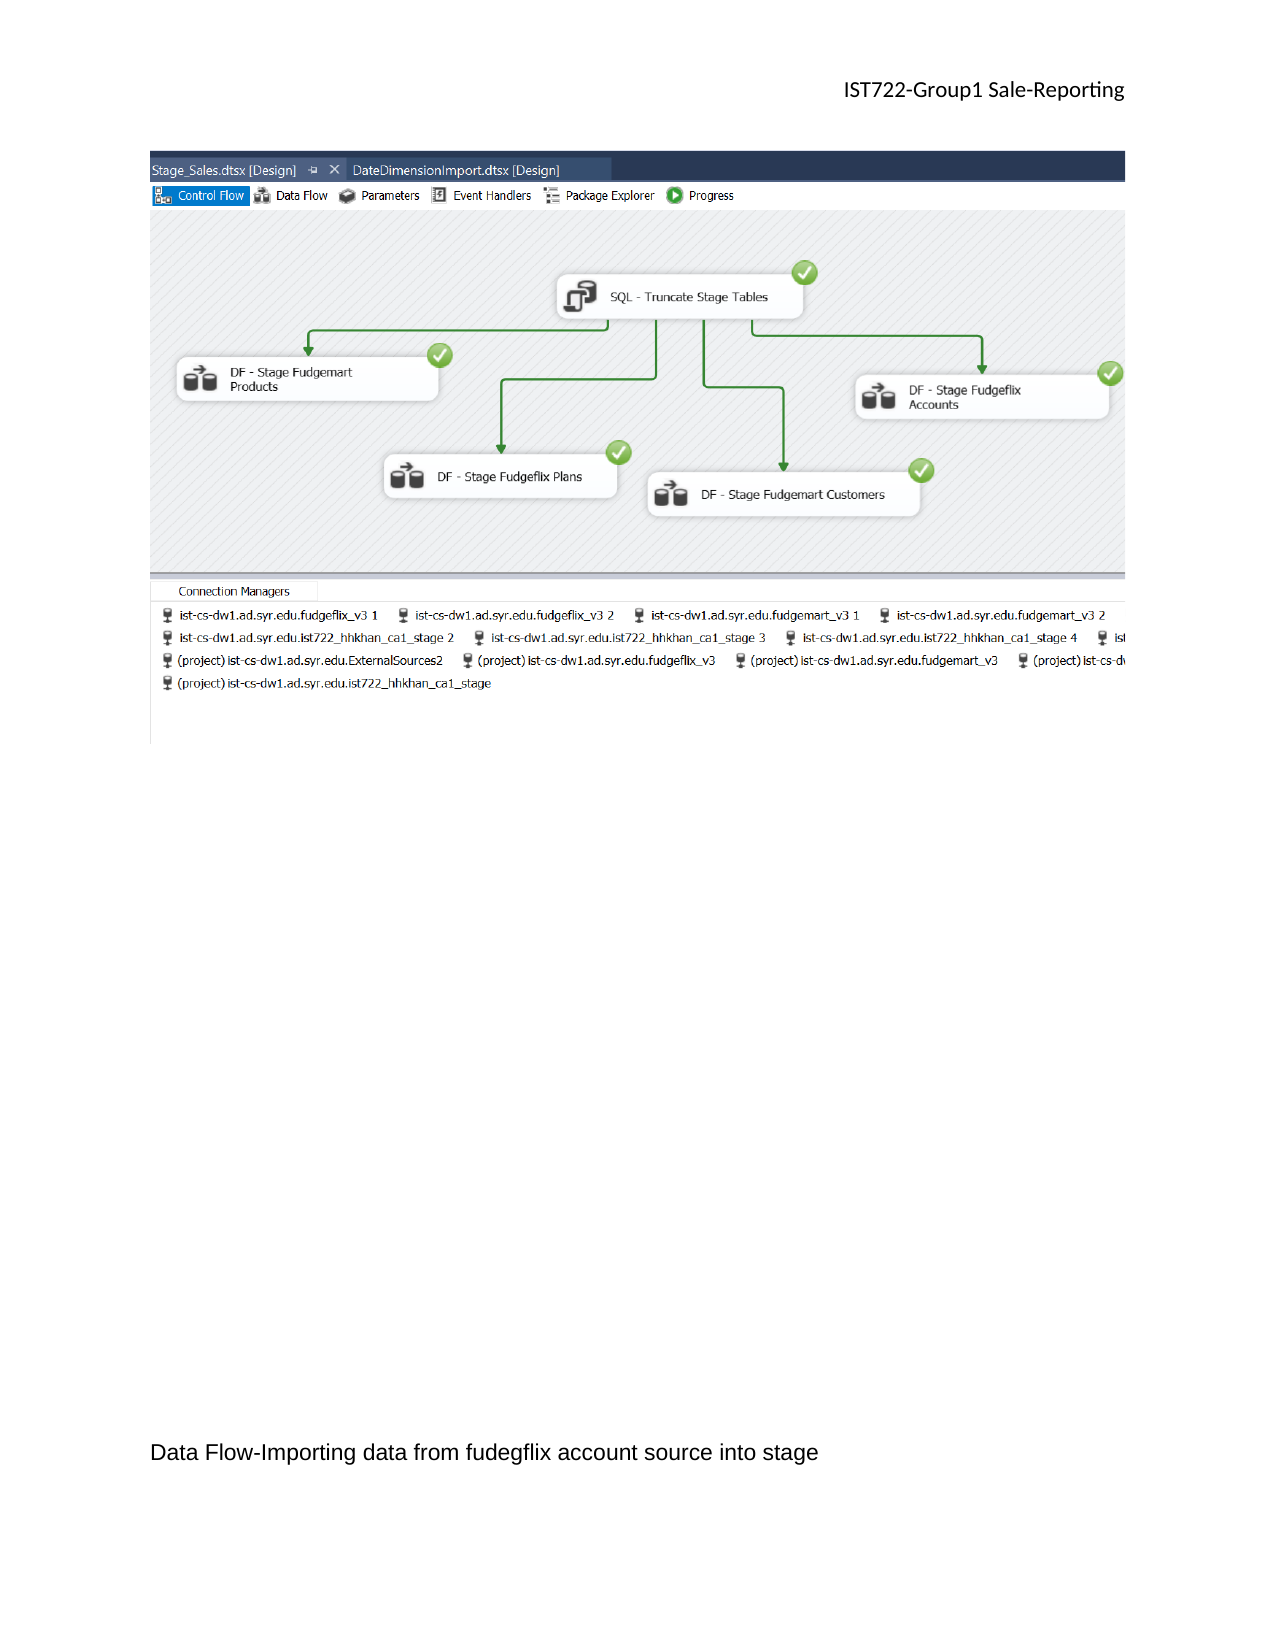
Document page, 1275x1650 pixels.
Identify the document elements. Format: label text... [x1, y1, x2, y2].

text Data Flow-Importing data from fudegflix account source into stage [150, 1439, 1125, 1466]
picture [150, 150, 1125, 744]
